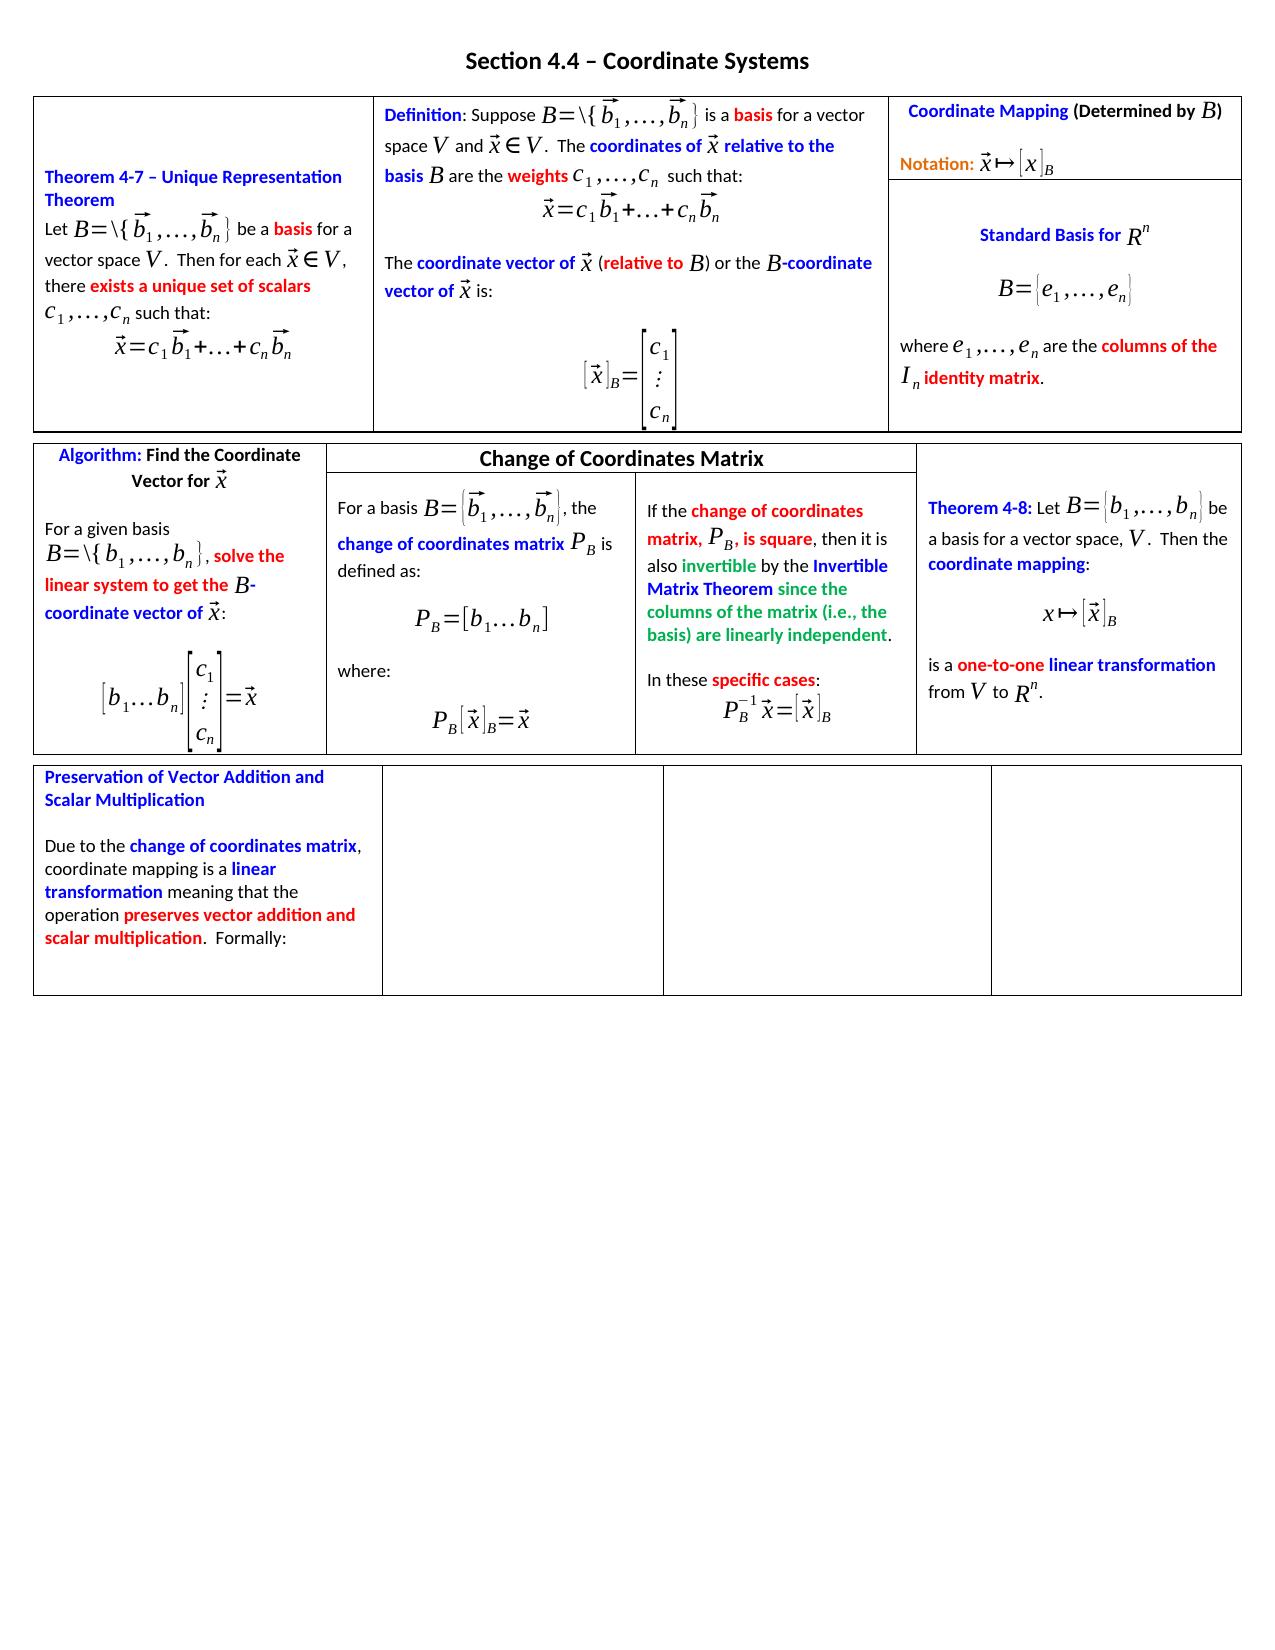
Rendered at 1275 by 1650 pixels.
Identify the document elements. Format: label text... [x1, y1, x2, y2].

table_cell If the change of coordinates matrix, , is square, then it is also invertible by the Invertible Matrix Theorem since the columns of the matrix (i.e., the basis) are linearly independent. In these specific cases: [636, 473, 916, 753]
table_header Theorem 4-8: Let be a basis for a vector space, . Then the coordinate mapping: is a one-to-one linear transformation from to . [917, 444, 1241, 753]
table_header Change of Coordinates Matrix [327, 444, 916, 472]
table_header [992, 766, 1241, 995]
table_header Algorithm: Find the Coordinate Vector for For a given basis , solve the linear system to get the -coordinate vector of : [34, 444, 326, 753]
table_header Theorem 4-7 – Unique Representation Theorem Let be a basis for a vector space . Then for each , there exists a unique set of scalars such that: [34, 97, 373, 431]
table_header Preservation of Vector Addition and Scalar Multiplication Due to the change of coordinates matrix, coordinate mapping is a linear transformation meaning that the operation preserves vector addition and scalar multiplication. Formally: [34, 766, 382, 995]
table_cell For a basis , the change of coordinates matrix is defined as: where: [327, 473, 635, 753]
table_header [383, 766, 663, 995]
text Section 4.4 – Coordinate Systems [45, 45, 1230, 76]
table_header Definition: Suppose is a basis for a vector space and . The coordinates of relative to the basis are the weights such that: The coordinate vector of (relative to ) or the -coordinate vector of is: [374, 97, 888, 431]
table_header Coordinate Mapping (Determined by ) Notation: [889, 97, 1241, 179]
table_header [664, 766, 991, 995]
table_cell Standard Basis for where are the columns of the identity matrix. [889, 180, 1241, 431]
